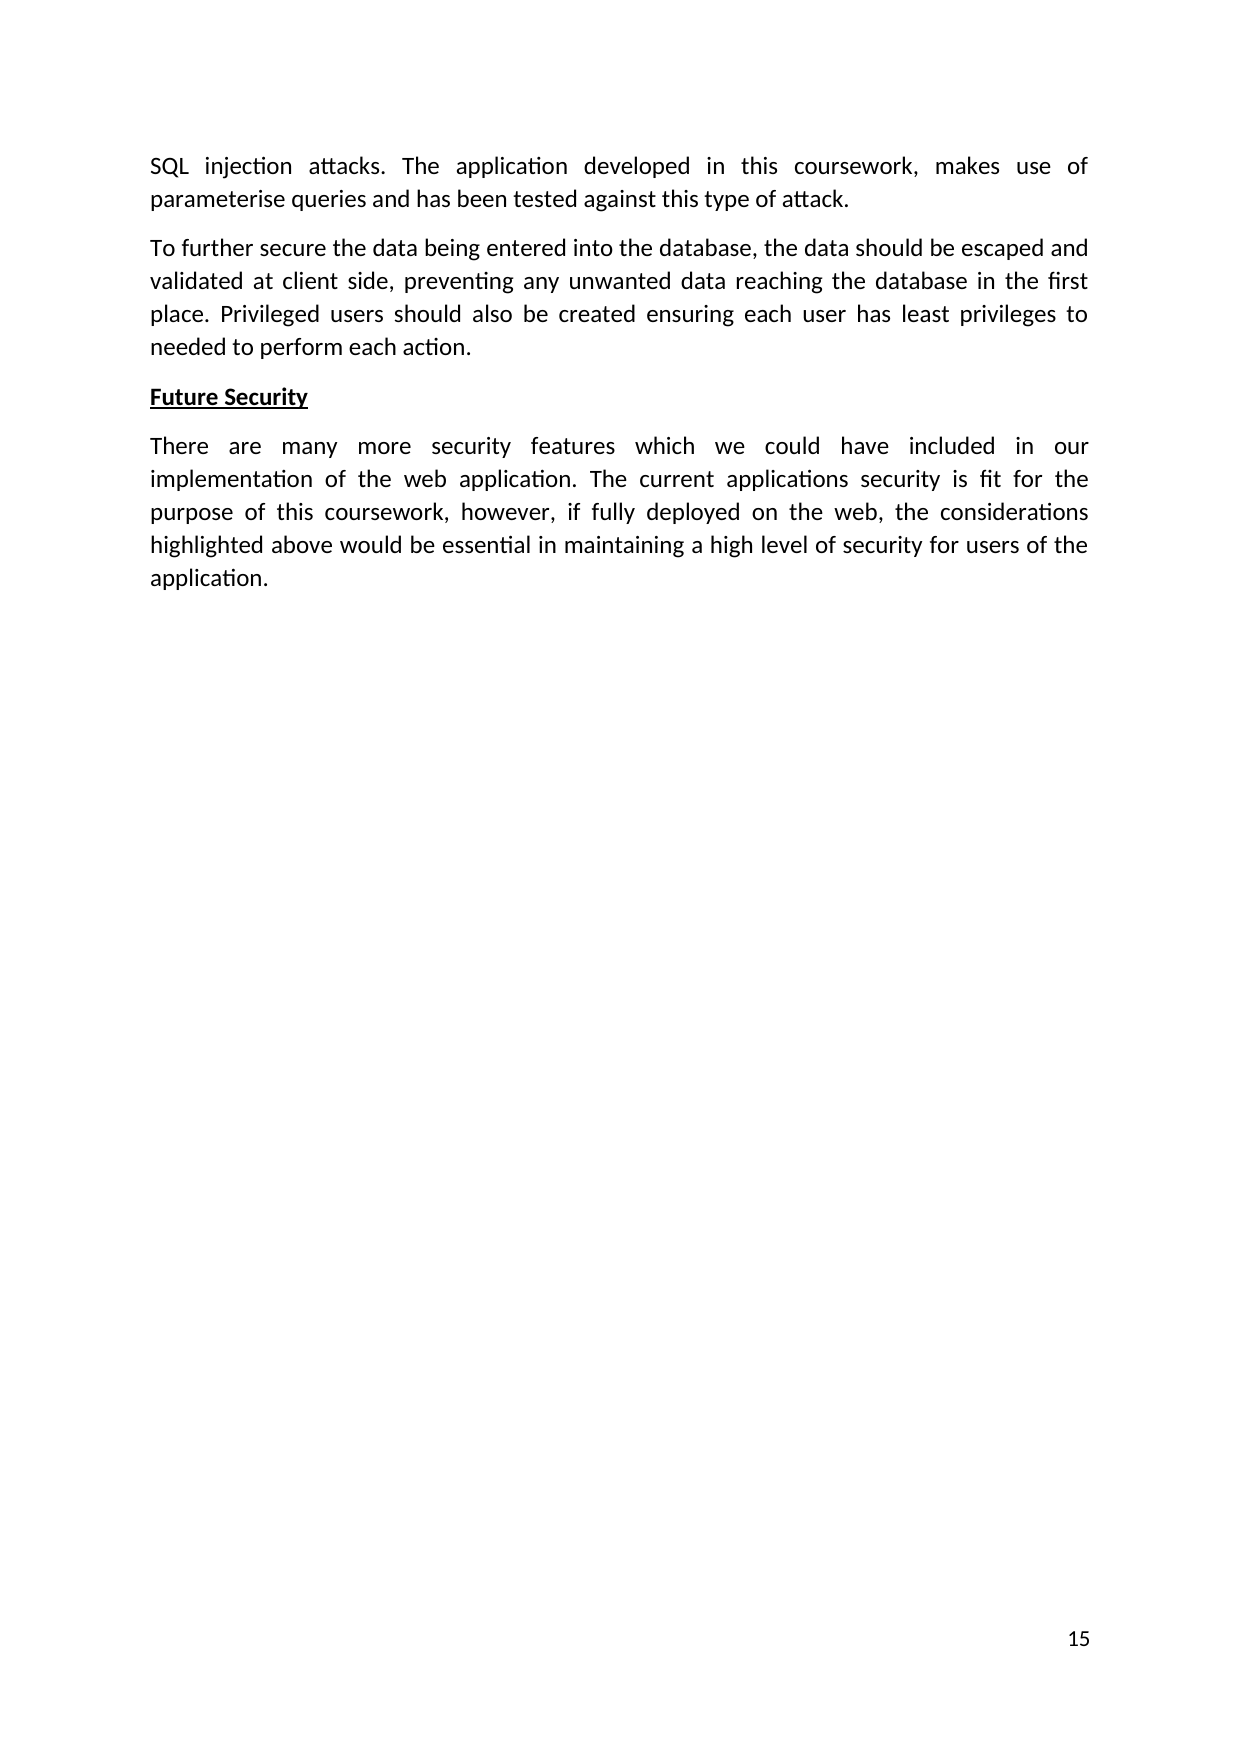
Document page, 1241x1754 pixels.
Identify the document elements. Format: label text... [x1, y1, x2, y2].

text There are many more security features which we could have included in our implementation of the web application. The current applications security is fit for the purpose of this coursework, however, if fully deployed on the web, the considerations highlighted above would be essential in maintaining a high level of security for users of the application. [150, 430, 1090, 593]
text To further secure the data being entered into the database, the data should be escaped and validated at client side, preventing any unwanted data reaching the database in the first place. Privileged users should also be created ensuring each user has least privileges to needed to perform each action. [150, 232, 1090, 362]
text Future Security [150, 381, 1090, 411]
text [150, 150, 1090, 213]
